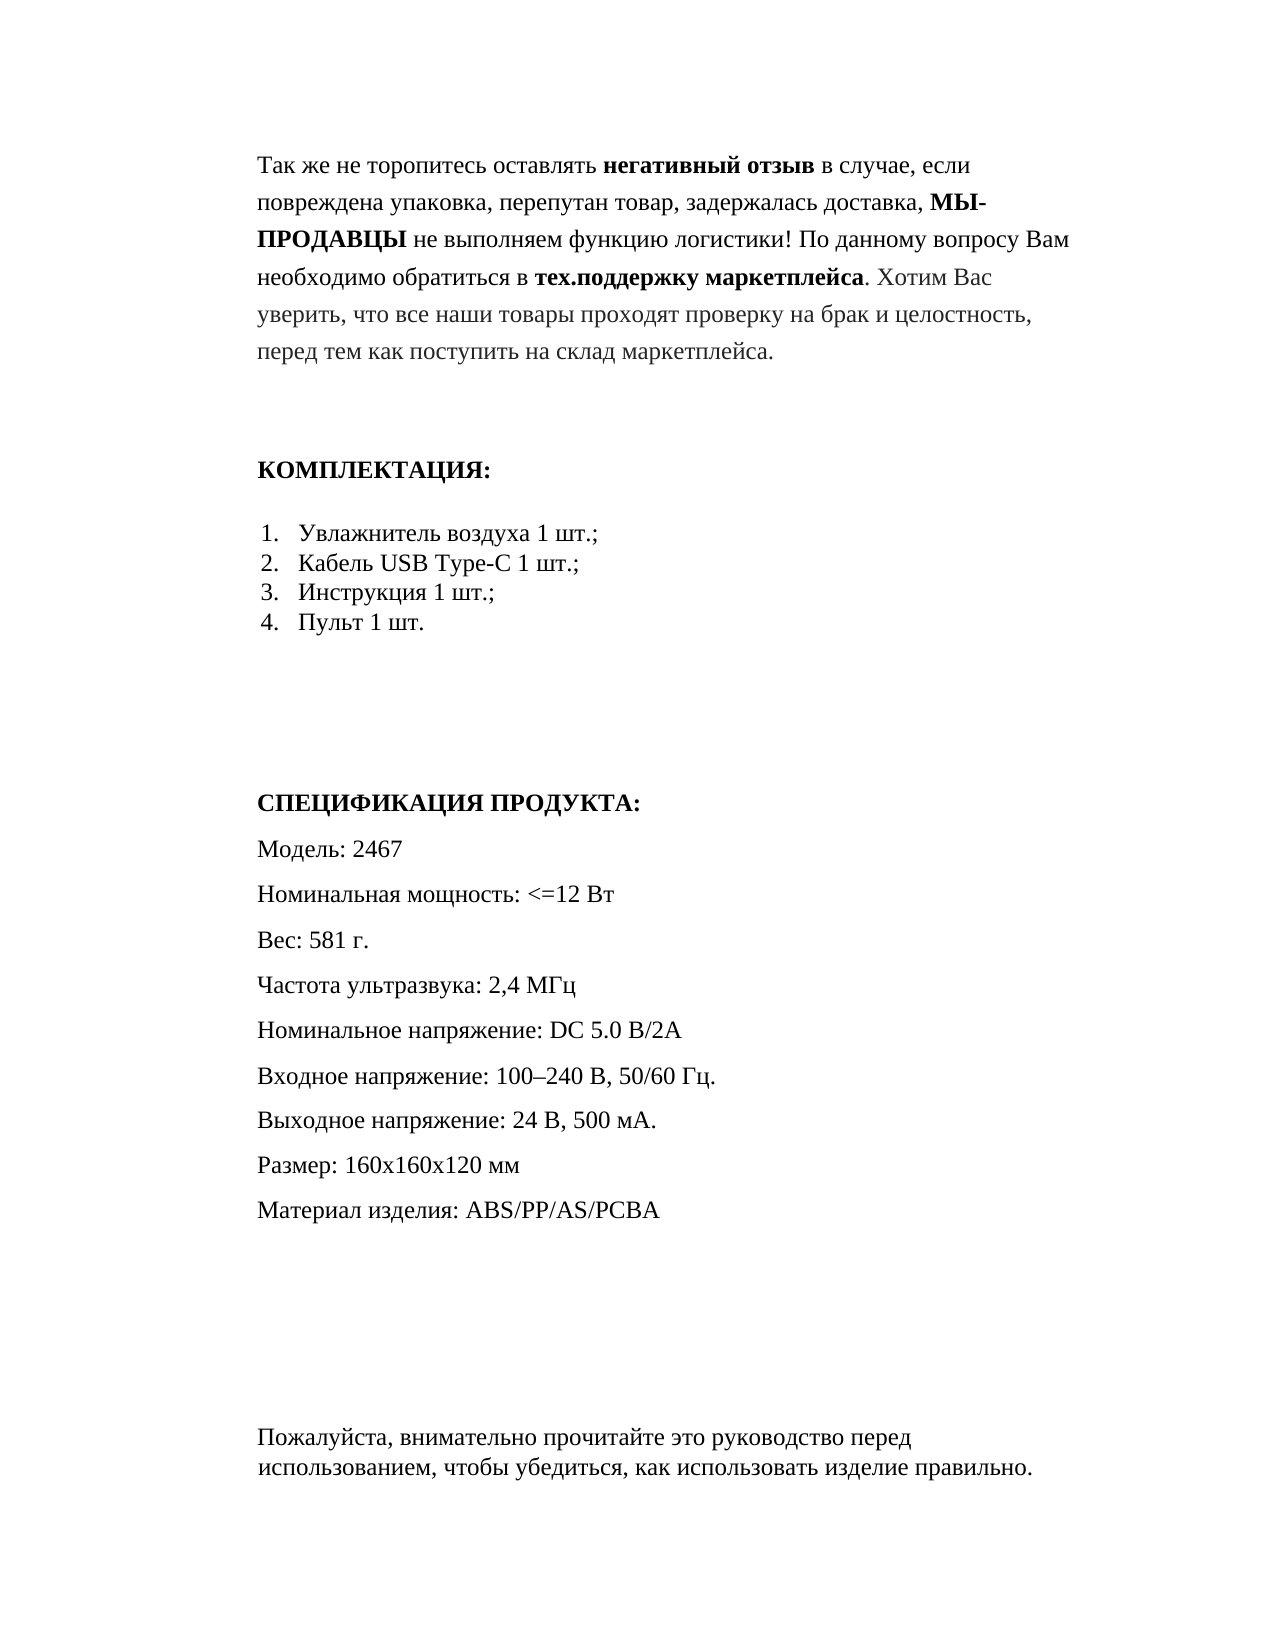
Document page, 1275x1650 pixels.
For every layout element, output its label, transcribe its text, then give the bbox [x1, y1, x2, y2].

text Частота ультразвука: 2,4 МГц [257, 970, 1083, 999]
text Входное напряжение: 100–240 В, 50/60 Гц. [257, 1061, 1083, 1090]
text Пожалуйста, внимательно прочитайте это руководство перед использованием, чтобы убедиться, как использовать изделие правильно. [257, 1422, 1083, 1481]
text Модель: 2467 [257, 834, 1083, 863]
text Выходное напряжение: 24 В, 500 мА. [257, 1106, 1083, 1134]
text Так же не торопитесь оставлять негативный отзыв в случае, если повреждена упаковка, перепутан товар, задержалась доставка, МЫ-ПРОДАВЦЫ не выполняем функцию логистики! По данному вопросу Вам необходимо обратиться в тех.поддержку маркетплейса. Хотим Вас уверить, что все наши товары проходят проверку на брак и целостность, перед тем как поступить на склад маркетплейса. [257, 150, 1083, 365]
text Размер: 160x160x120 мм [257, 1150, 1083, 1179]
text Материал изделия: ABS/PP/AS/PCBA [257, 1195, 1083, 1224]
list Увлажнитель воздуха 1 шт.; [260, 518, 1083, 547]
text СПЕЦИФИКАЦИЯ ПРОДУКТА: [257, 788, 1083, 817]
list Кабель USB Type-C 1 шт.; [260, 548, 1083, 576]
list Инструкция 1 шт.; [260, 577, 1083, 606]
list Пульт 1 шт. [260, 607, 1083, 636]
text Вес: 581 г. [257, 925, 1083, 953]
text Номинальная мощность: <=12 Вт [257, 879, 1083, 908]
text Номинальное напряжение: DC 5.0 B/2A [257, 1016, 1083, 1044]
text КОМПЛЕКТАЦИЯ: [257, 455, 1083, 484]
